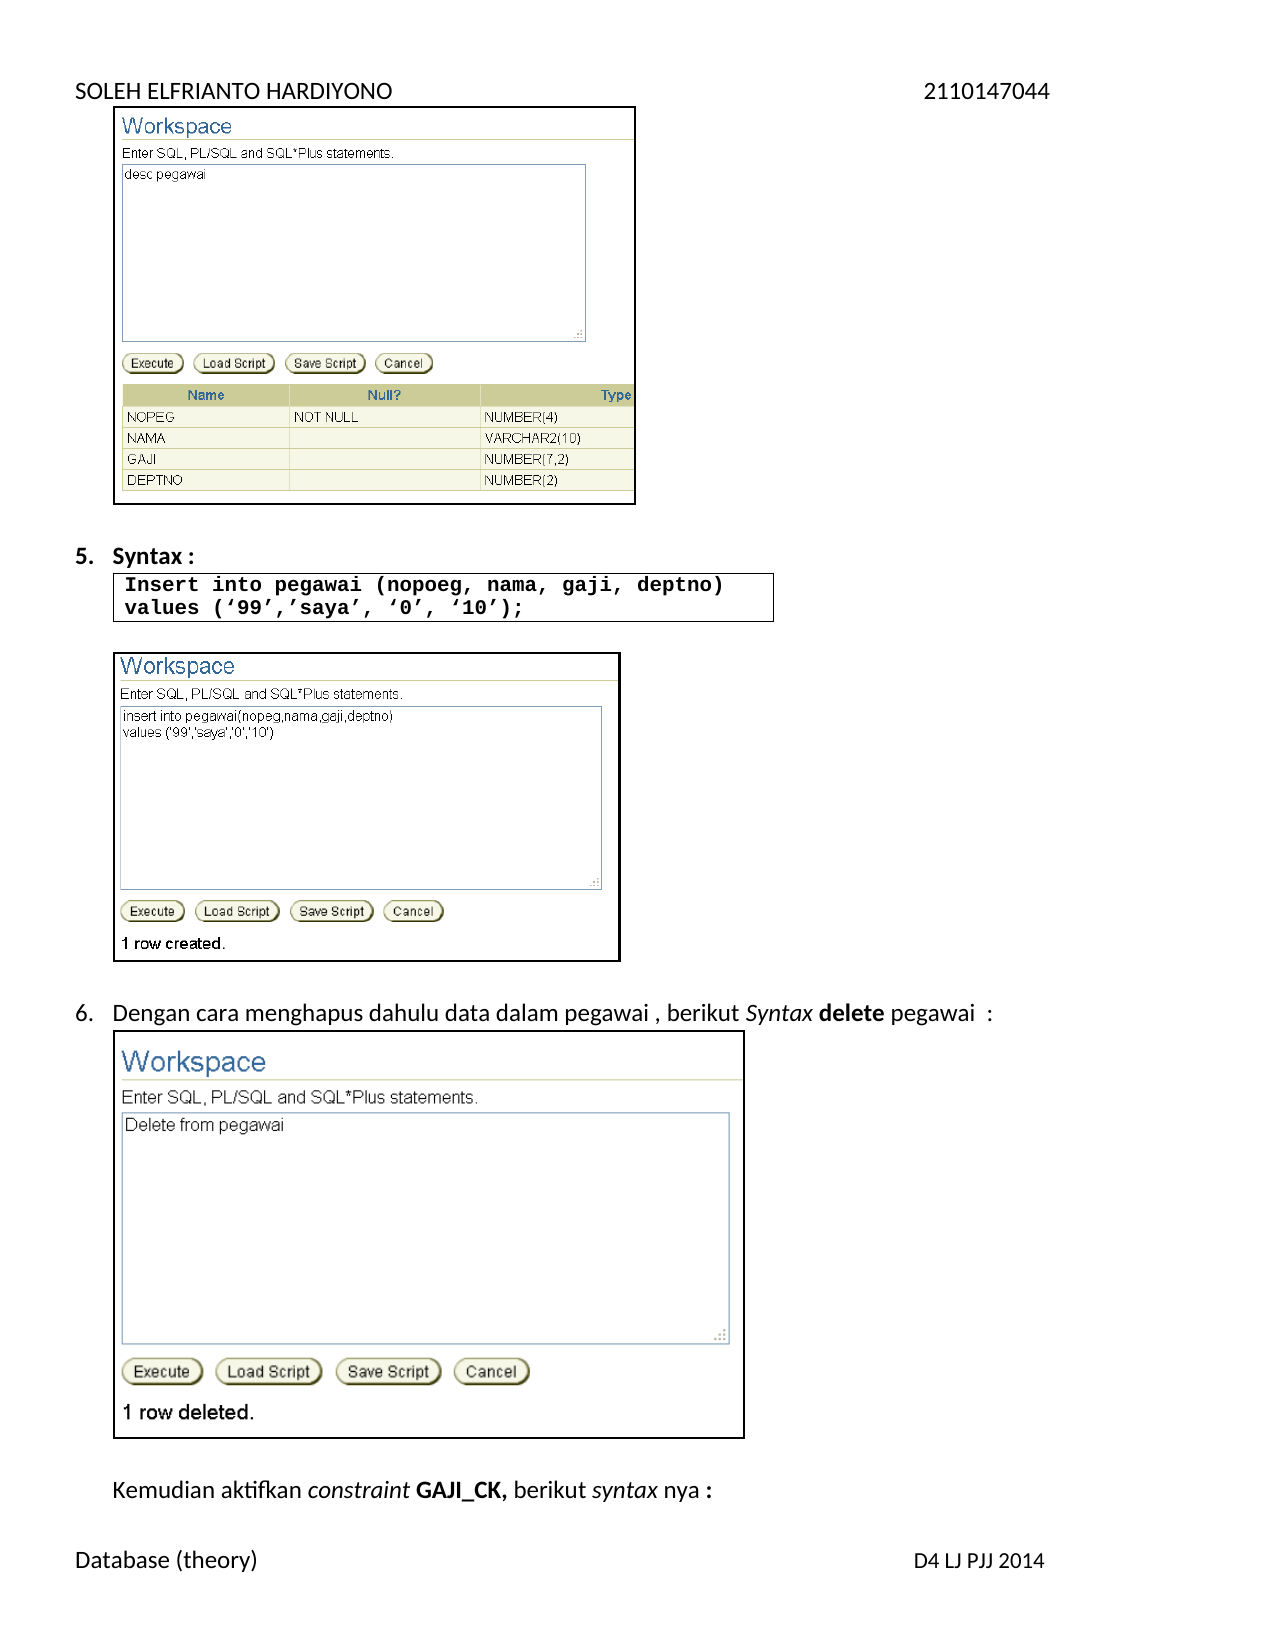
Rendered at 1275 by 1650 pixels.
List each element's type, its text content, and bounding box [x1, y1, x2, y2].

picture [115, 108, 634, 503]
table_header Insert into pegawai (nopoeg, nama, gaji, deptno) values (‘99’,’saya’, ‘0’, ‘10’); [114, 574, 773, 621]
picture [115, 1032, 743, 1437]
list Syntax : [75, 540, 1200, 570]
picture [115, 654, 618, 960]
list Dengan cara menghapus dahulu data dalam pegawai , berikut Syntax delete pegawai : [75, 997, 1200, 1028]
list Kemudian aktifkan constraint GAJI_CK, berikut syntax nya : [112, 1474, 1200, 1505]
